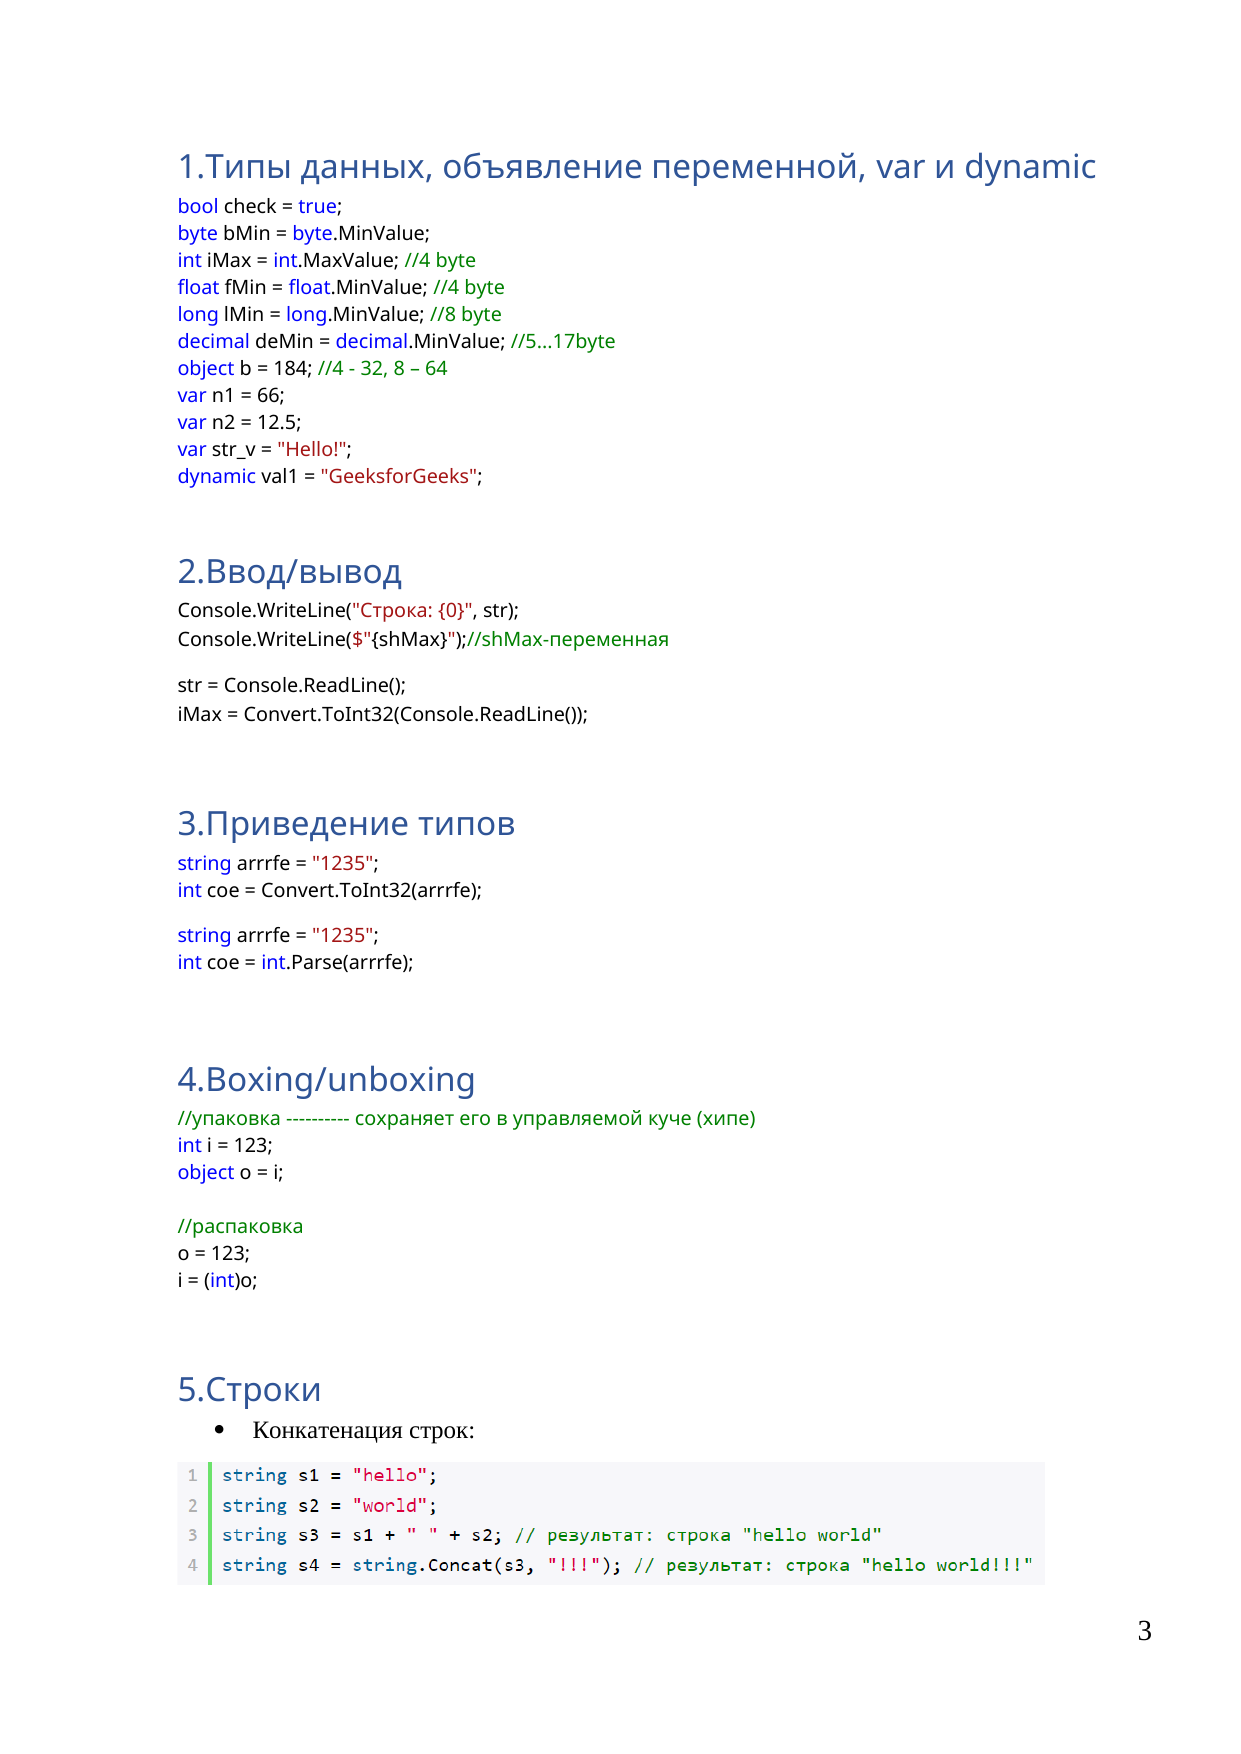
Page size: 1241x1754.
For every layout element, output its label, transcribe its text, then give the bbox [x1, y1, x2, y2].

text var n2 = 12.5; [177, 408, 1152, 435]
text string arrrfe = "1235"; [177, 849, 1152, 876]
text i = (int)o; [177, 1266, 1152, 1293]
text var n1 = 66; [177, 381, 1152, 408]
text int coe = Convert.ToInt32(arrrfe); [177, 876, 1152, 903]
text var str_v = "Hello!"; [177, 435, 1152, 462]
text int i = 123; [177, 1131, 1152, 1158]
text //упаковка ---------- сохраняет его в управляемой куче (хипе) [177, 1104, 1152, 1131]
text bool check = true; [177, 192, 1152, 219]
subtitle 3.Приведение типов [177, 800, 1152, 845]
text byte bMin = byte.MinValue; [177, 219, 1152, 246]
subtitle 5.Строки [177, 1366, 1152, 1412]
text string arrrfe = "1235"; [177, 922, 1152, 949]
text dynamic val1 = "GeeksforGeeks"; [177, 462, 1152, 489]
subtitle 4.Boxing/unboxing [177, 1056, 1152, 1101]
text int iMax = int.MaxValue; //4 byte [177, 246, 1152, 273]
text float fMin = float.MinValue; //4 byte [177, 273, 1152, 300]
subtitle 1.Типы данных, объявление переменной, var и dynamic [177, 143, 1152, 188]
list Конкатенация строк: [215, 1415, 1152, 1444]
text long lMin = long.MinValue; //8 byte [177, 300, 1152, 327]
picture [177, 1462, 1045, 1585]
text o = 123; [177, 1239, 1152, 1266]
text object o = i; [177, 1158, 1152, 1185]
text iMax = Convert.ToInt32(Console.ReadLine()); [177, 700, 1152, 727]
text str = Console.ReadLine(); [177, 671, 1152, 698]
subtitle 2.Ввод/вывод [177, 547, 1152, 593]
text Console.WriteLine("Строка: {0}", str); [177, 596, 1152, 623]
text decimal deMin = decimal.MinValue; //5...17byte [177, 327, 1152, 354]
text //распаковка [177, 1212, 1152, 1239]
text object b = 184; //4 - 32, 8 – 64 [177, 354, 1152, 381]
text Console.WriteLine($"{shMax}");//shMax-переменная [177, 625, 1152, 652]
text int coe = int.Parse(arrrfe); [177, 949, 1152, 976]
